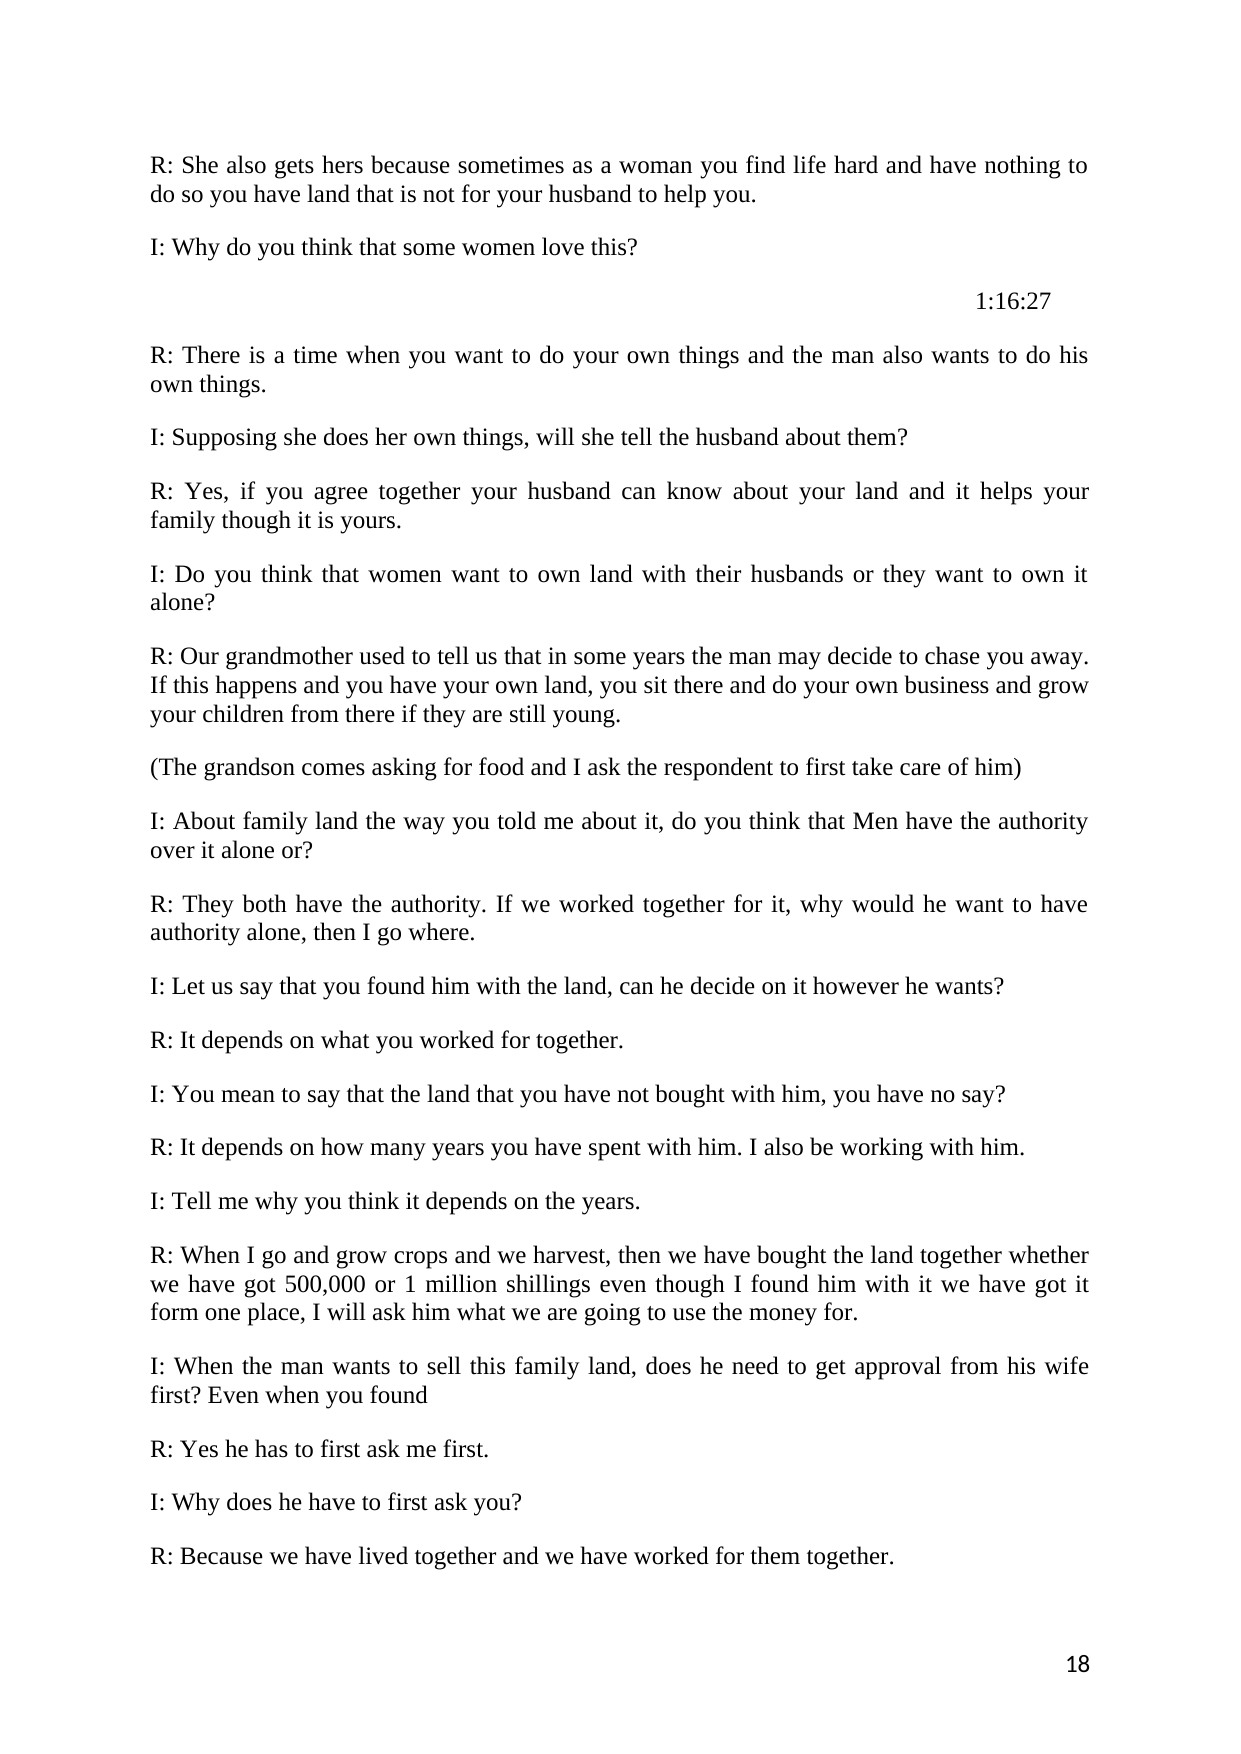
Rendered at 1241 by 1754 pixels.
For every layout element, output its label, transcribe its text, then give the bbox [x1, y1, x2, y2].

text I: Why do you think that some women love this? [150, 232, 1090, 261]
text R: There is a time when you want to do your own things and the man also wants to do his own things. [150, 340, 1090, 397]
text I: Tell me why you think it depends on the years. [150, 1186, 1090, 1215]
text R: Yes, if you agree together your husband can know about your land and it helps your family though it is yours. [150, 476, 1090, 534]
text I: When the man wants to sell this family land, does he need to get approval from his wife first? Even when you found [150, 1351, 1090, 1409]
text I: You mean to say that the land that you have not bought with him, you have no say? [150, 1079, 1090, 1107]
text R: They both have the authority. If we worked together for it, why would he want to have authority alone, then I go where. [150, 889, 1090, 946]
text R: It depends on how many years you have spent with him. I also be working with him. [150, 1132, 1090, 1161]
text R: Our grandmother used to tell us that in some years the man may decide to chase you away. If this happens and you have your own land, you sit there and do your own business and grow your children from there if they are still young. [150, 641, 1090, 727]
text I: Why does he have to first ask you? [150, 1487, 1090, 1516]
text R: She also gets hers because sometimes as a woman you find life hard and have nothing to do so you have land that is not for your husband to help you. [150, 150, 1090, 207]
text I: Let us say that you found him with the land, can he decide on it however he wants? [150, 971, 1090, 1000]
text R: When I go and grow crops and we harvest, then we have bought the land together whether we have got 500,000 or 1 million shillings even though I found him with it we have got it form one place, I will ask him what we are going to use the money for. [150, 1240, 1090, 1326]
text I: Do you think that women want to own land with their husbands or they want to own it alone? [150, 559, 1090, 616]
text I: About family land the way you told me about it, do you think that Men have the authority over it alone or? [150, 806, 1090, 864]
text (The grandson comes asking for food and I ask the respondent to first take care of him) [150, 752, 1090, 781]
text R: Because we have lived together and we have worked for them together. [150, 1541, 1090, 1570]
text R: Yes he has to first ask me first. [150, 1434, 1090, 1462]
text R: It depends on what you worked for together. [150, 1025, 1090, 1054]
text 1:16:27 [900, 286, 1090, 315]
text I: Supposing she does her own things, will she tell the husband about them? [150, 422, 1090, 451]
